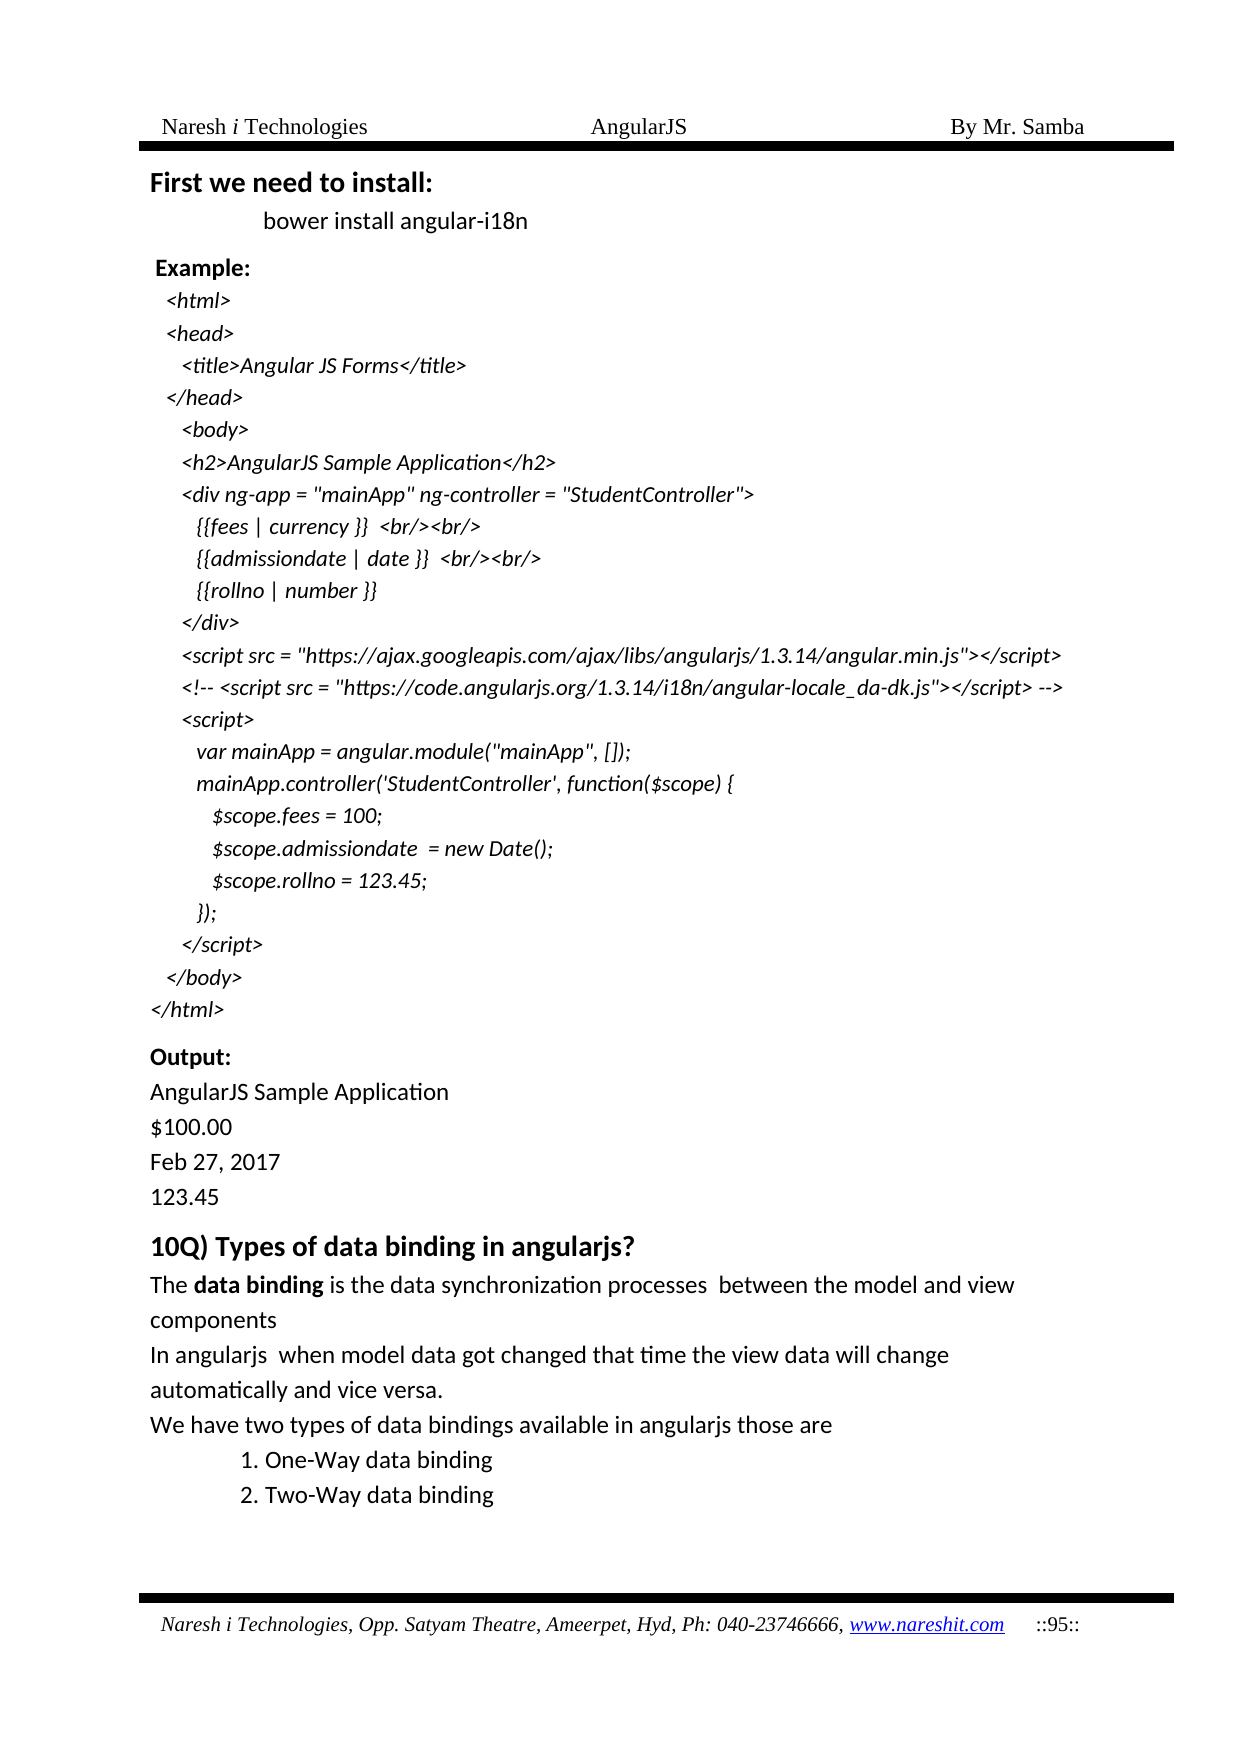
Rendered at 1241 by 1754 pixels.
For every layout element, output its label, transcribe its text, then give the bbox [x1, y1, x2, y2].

text }); [150, 898, 1090, 926]
text </head> [150, 383, 1090, 411]
text AngularJS Sample Application [150, 1077, 1090, 1107]
text <body> [150, 415, 1090, 443]
text Output: [150, 1042, 1090, 1072]
text Feb 27, 2017 [150, 1147, 1090, 1177]
text </script> [150, 930, 1090, 958]
text <script> [150, 705, 1090, 733]
text First we need to install: [150, 164, 1090, 200]
text Example: [150, 252, 1090, 282]
text <script src = "https://ajax.googleapis.com/ajax/libs/angularjs/1.3.14/angular.min.js"></script> [150, 641, 1090, 669]
text $100.00 [150, 1112, 1090, 1142]
text $scope.admissiondate = new Date(); [150, 834, 1090, 862]
text 2. Two-Way data binding [150, 1479, 1090, 1510]
text $scope.fees = 100; [150, 802, 1090, 830]
text $scope.rollno = 123.45; [150, 866, 1090, 894]
text </div> [150, 608, 1090, 637]
text 1. One-Way data binding [150, 1444, 1090, 1475]
text The data binding is the data synchronization processes between the model and view components [150, 1269, 1090, 1335]
text bower install angular-i18n [150, 205, 1090, 236]
text mainApp.controller('StudentController', function($scope) { [150, 769, 1090, 797]
text <!-- <script src = "https://code.angularjs.org/1.3.14/i18n/angular-locale_da-dk.js"></script> --> [150, 673, 1090, 701]
text <div ng-app = "mainApp" ng-controller = "StudentController"> [150, 480, 1090, 508]
text <html> [150, 287, 1090, 315]
text 10Q) Types of data binding in angularjs? [150, 1228, 1090, 1264]
text </html> [150, 995, 1090, 1023]
text <title>Angular JS Forms</title> [150, 351, 1090, 379]
text {{admissiondate | date }} <br/><br/> [150, 544, 1090, 572]
text <h2>AngularJS Sample Application</h2> [150, 448, 1090, 476]
text We have two types of data bindings available in angularjs those are [150, 1409, 1090, 1440]
text {{rollno | number }} [150, 576, 1090, 604]
text var mainApp = angular.module("mainApp", []); [150, 737, 1090, 765]
text In angularjs when model data got changed that time the view data will change automatically and vice versa. [150, 1339, 1090, 1405]
text <head> [150, 319, 1090, 347]
text 123.45 [150, 1182, 1090, 1212]
text </body> [150, 963, 1090, 991]
text {{fees | currency }} <br/><br/> [150, 512, 1090, 540]
